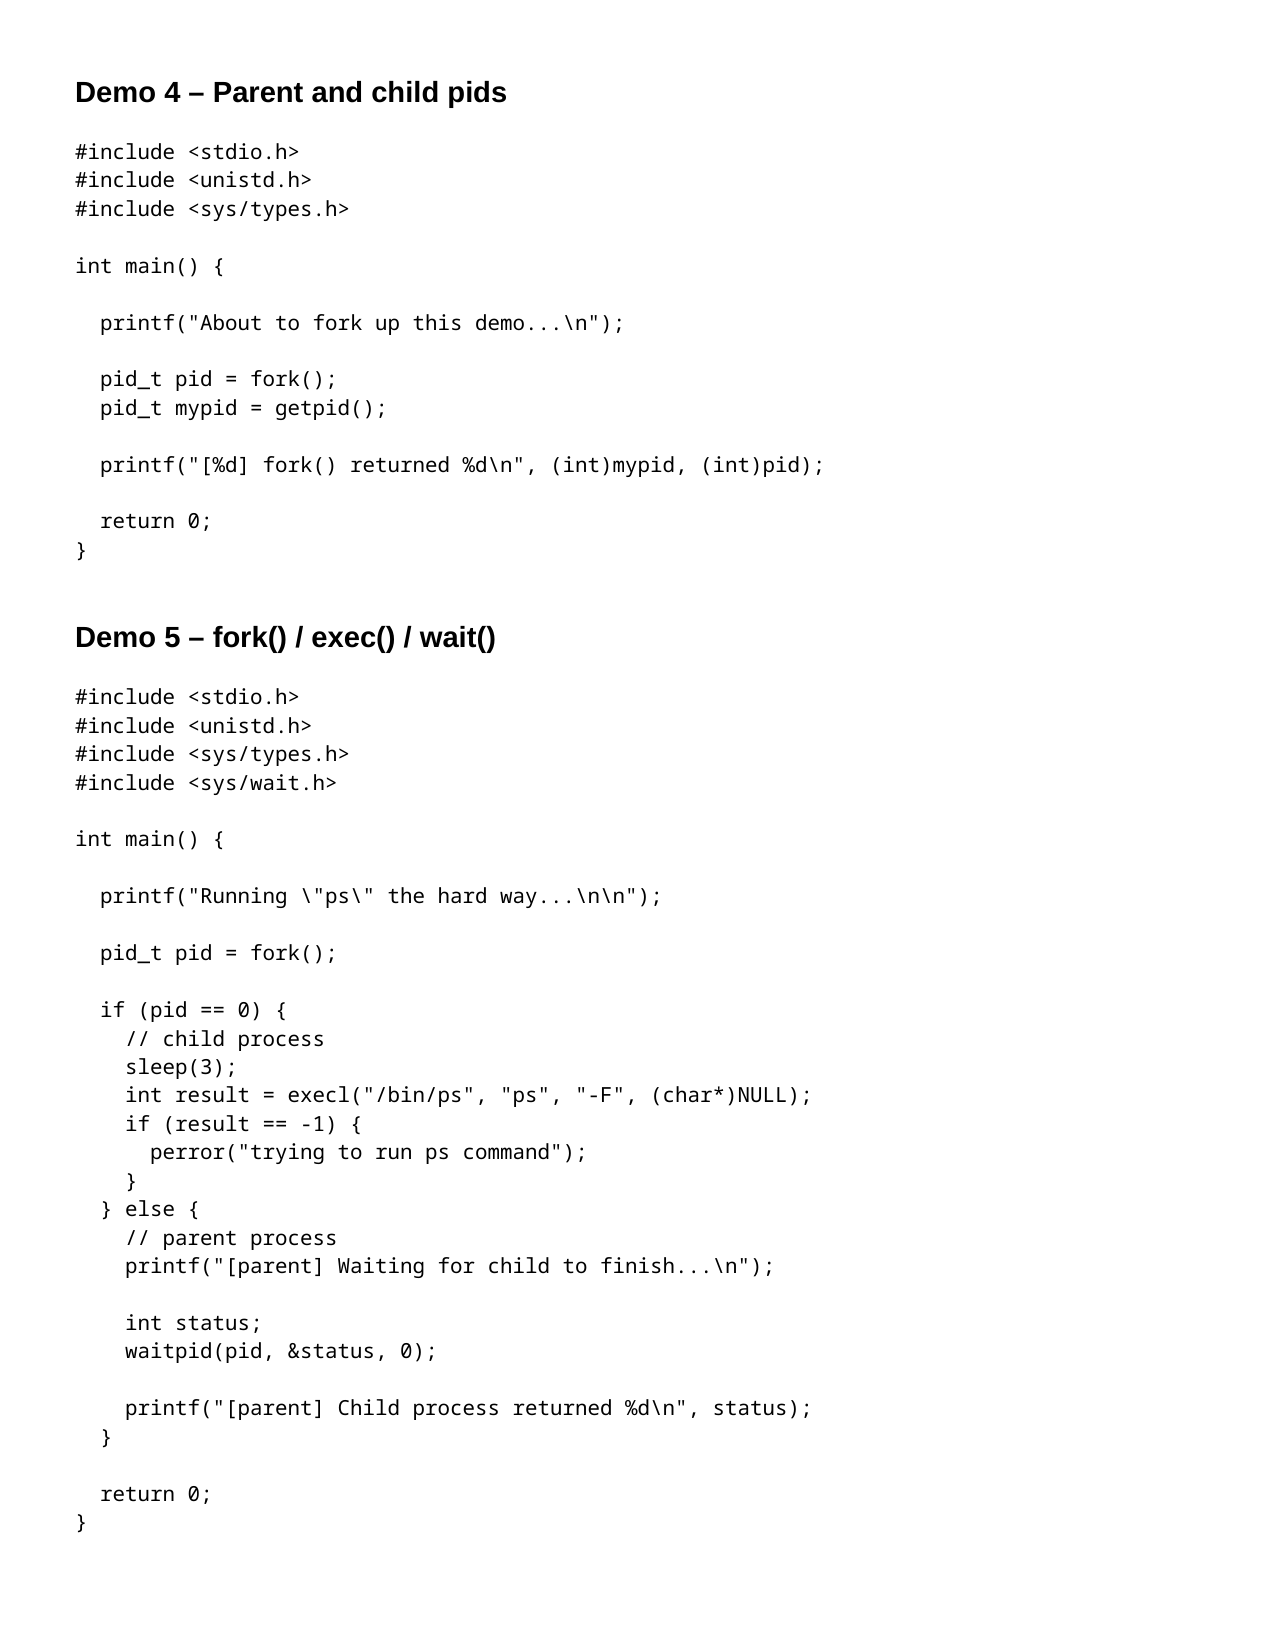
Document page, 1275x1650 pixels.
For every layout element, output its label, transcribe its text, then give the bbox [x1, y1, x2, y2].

text int status; [75, 1308, 1200, 1336]
text #include <sys/types.h> [75, 739, 1200, 768]
text sleep(3); [75, 1052, 1200, 1081]
text if (pid == 0) { [75, 995, 1200, 1024]
text printf("Running \"ps\" the hard way...\n\n"); [75, 881, 1200, 910]
text // child process [75, 1024, 1200, 1052]
text pid_t mypid = getpid(); [75, 393, 1200, 421]
text if (result == -1) { [75, 1109, 1200, 1137]
text int main() { [75, 251, 1200, 279]
text int result = execl("/bin/ps", "ps", "-F", (char*)NULL); [75, 1081, 1200, 1109]
text } [75, 1166, 1200, 1194]
text Demo 5 – fork() / exec() / wait() [75, 620, 1200, 654]
text // parent process [75, 1223, 1200, 1251]
text #include <unistd.h> [75, 711, 1200, 739]
text Demo 4 – Parent and child pids [75, 75, 1200, 108]
text } [75, 535, 1200, 563]
text pid_t pid = fork(); [75, 938, 1200, 967]
text printf("[parent] Waiting for child to finish...\n"); [75, 1251, 1200, 1279]
text printf("[%d] fork() returned %d\n", (int)mypid, (int)pid); [75, 450, 1200, 478]
text return 0; [75, 1479, 1200, 1507]
text #include <sys/wait.h> [75, 768, 1200, 796]
text } [75, 1422, 1200, 1450]
text printf("About to fork up this demo...\n"); [75, 308, 1200, 336]
text waitpid(pid, &status, 0); [75, 1336, 1200, 1365]
text #include <stdio.h> [75, 682, 1200, 711]
text #include <unistd.h> [75, 165, 1200, 194]
text } else { [75, 1194, 1200, 1223]
text perror("trying to run ps command"); [75, 1137, 1200, 1166]
text printf("[parent] Child process returned %d\n", status); [75, 1393, 1200, 1422]
text } [75, 1507, 1200, 1536]
text return 0; [75, 507, 1200, 535]
text pid_t pid = fork(); [75, 364, 1200, 393]
text #include <sys/types.h> [75, 194, 1200, 222]
text #include <stdio.h> [75, 137, 1200, 165]
text int main() { [75, 824, 1200, 853]
